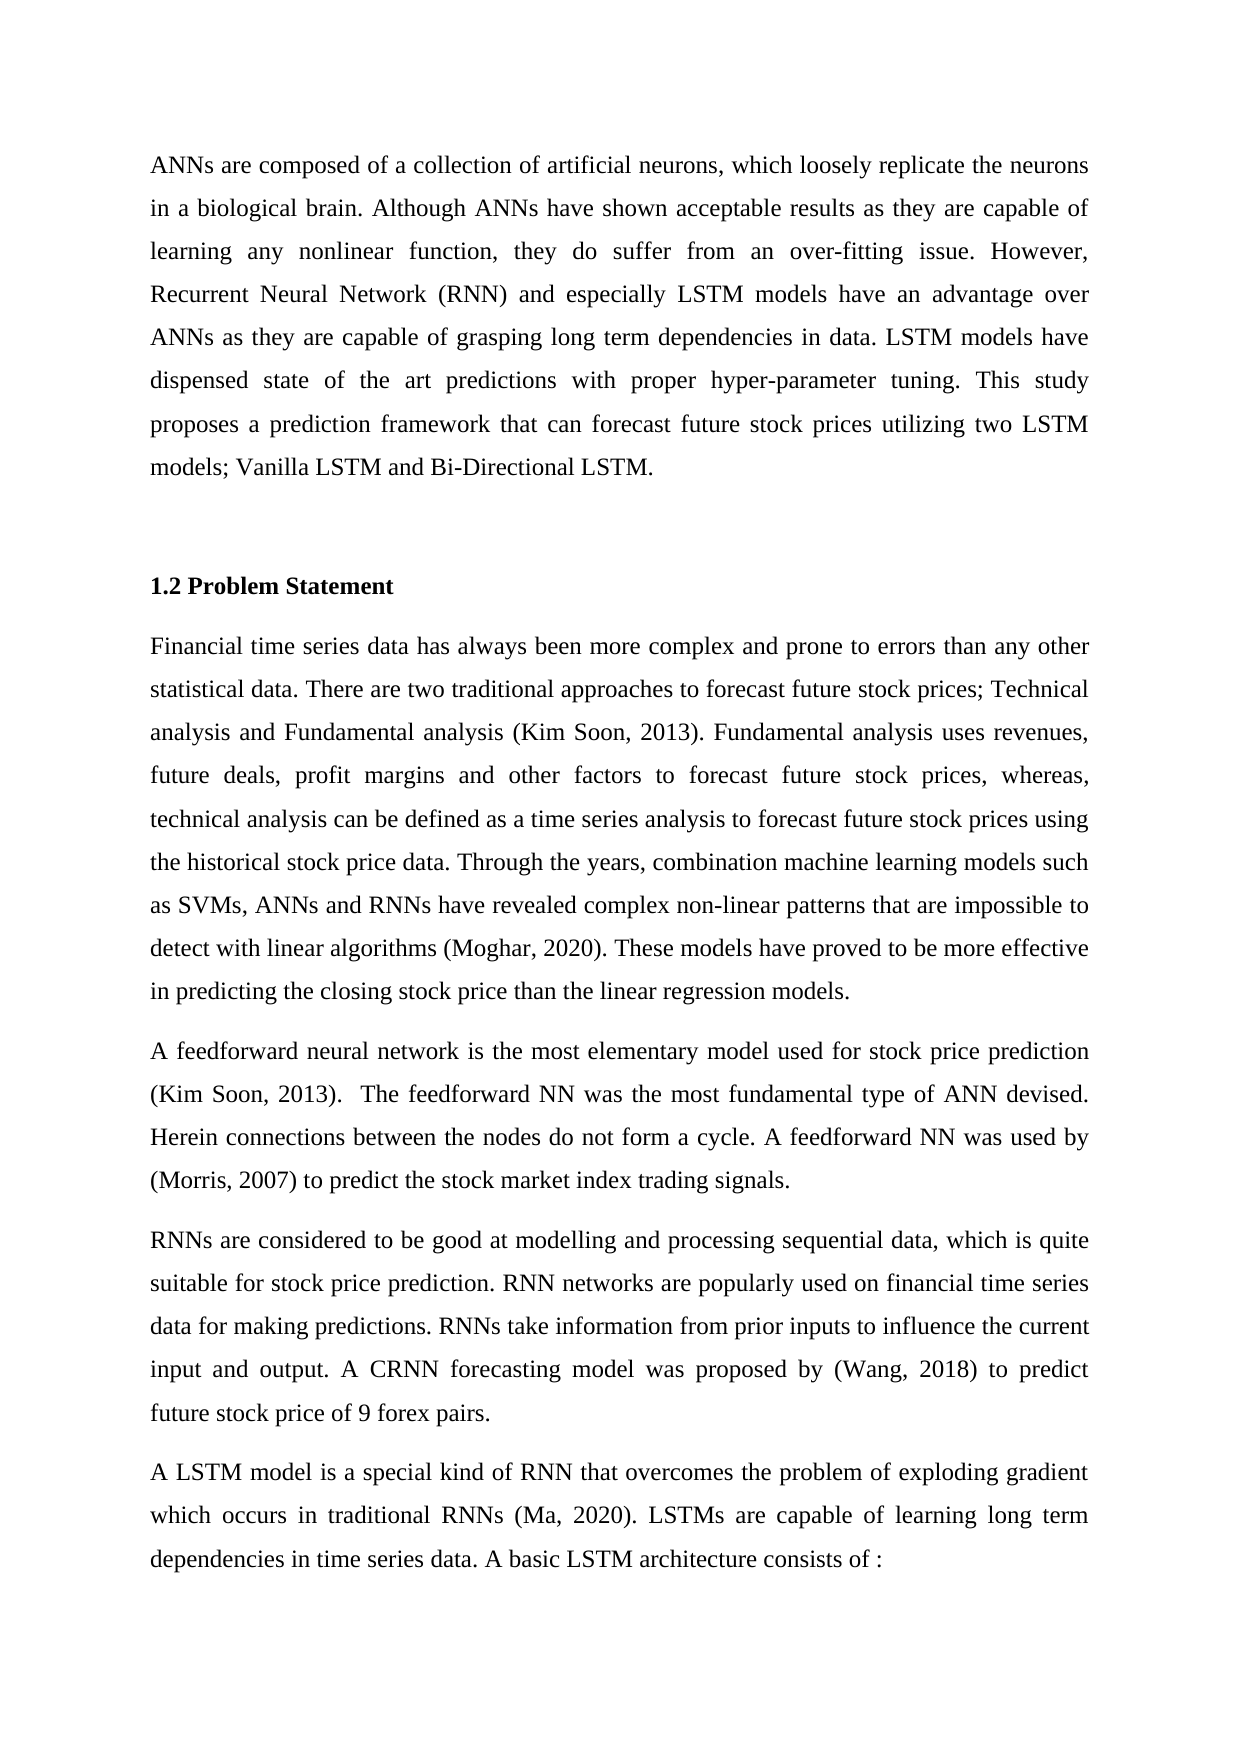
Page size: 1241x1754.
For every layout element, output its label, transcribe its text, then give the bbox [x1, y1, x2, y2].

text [150, 150, 1090, 481]
list Problem Statement [150, 571, 1090, 600]
text Financial time series data has always been more complex and prone to errors than any other statistical data. There are two traditional approaches to forecast future stock prices; Technical analysis and Fundamental analysis (Kim Soon, 2013). Fundamental analysis uses revenues, future deals, profit margins and other factors to forecast future stock prices, whereas, technical analysis can be defined as a time series analysis to forecast future stock prices using the historical stock price data. Through the years, combination machine learning models such as SVMs, ANNs and RNNs have revealed complex non-linear patterns that are impossible to detect with linear algorithms (Moghar, 2020). These models have proved to be more effective in predicting the closing stock price than the linear regression models. [150, 631, 1090, 1005]
text A feedforward neural network is the most elementary model used for stock price prediction (Kim Soon, 2013). The feedforward NN was the most fundamental type of ANN devised. Herein connections between the nodes do not form a cycle. A feedforward NN was used by (Morris, 2007) to predict the stock market index trading signals. [150, 1036, 1090, 1194]
text RNNs are considered to be good at modelling and processing sequential data, which is quite suitable for stock price prediction. RNN networks are popularly used on financial time series data for making predictions. RNNs take information from prior inputs to influence the current input and output. A CRNN forecasting model was proposed by (Wang, 2018) to predict future stock price of 9 forex pairs. [150, 1225, 1090, 1426]
text A LSTM model is a special kind of RNN that overcomes the problem of exploding gradient which occurs in traditional RNNs (Ma, 2020). LSTMs are capable of learning long term dependencies in time series data. A basic LSTM architecture consists of : [150, 1457, 1090, 1572]
